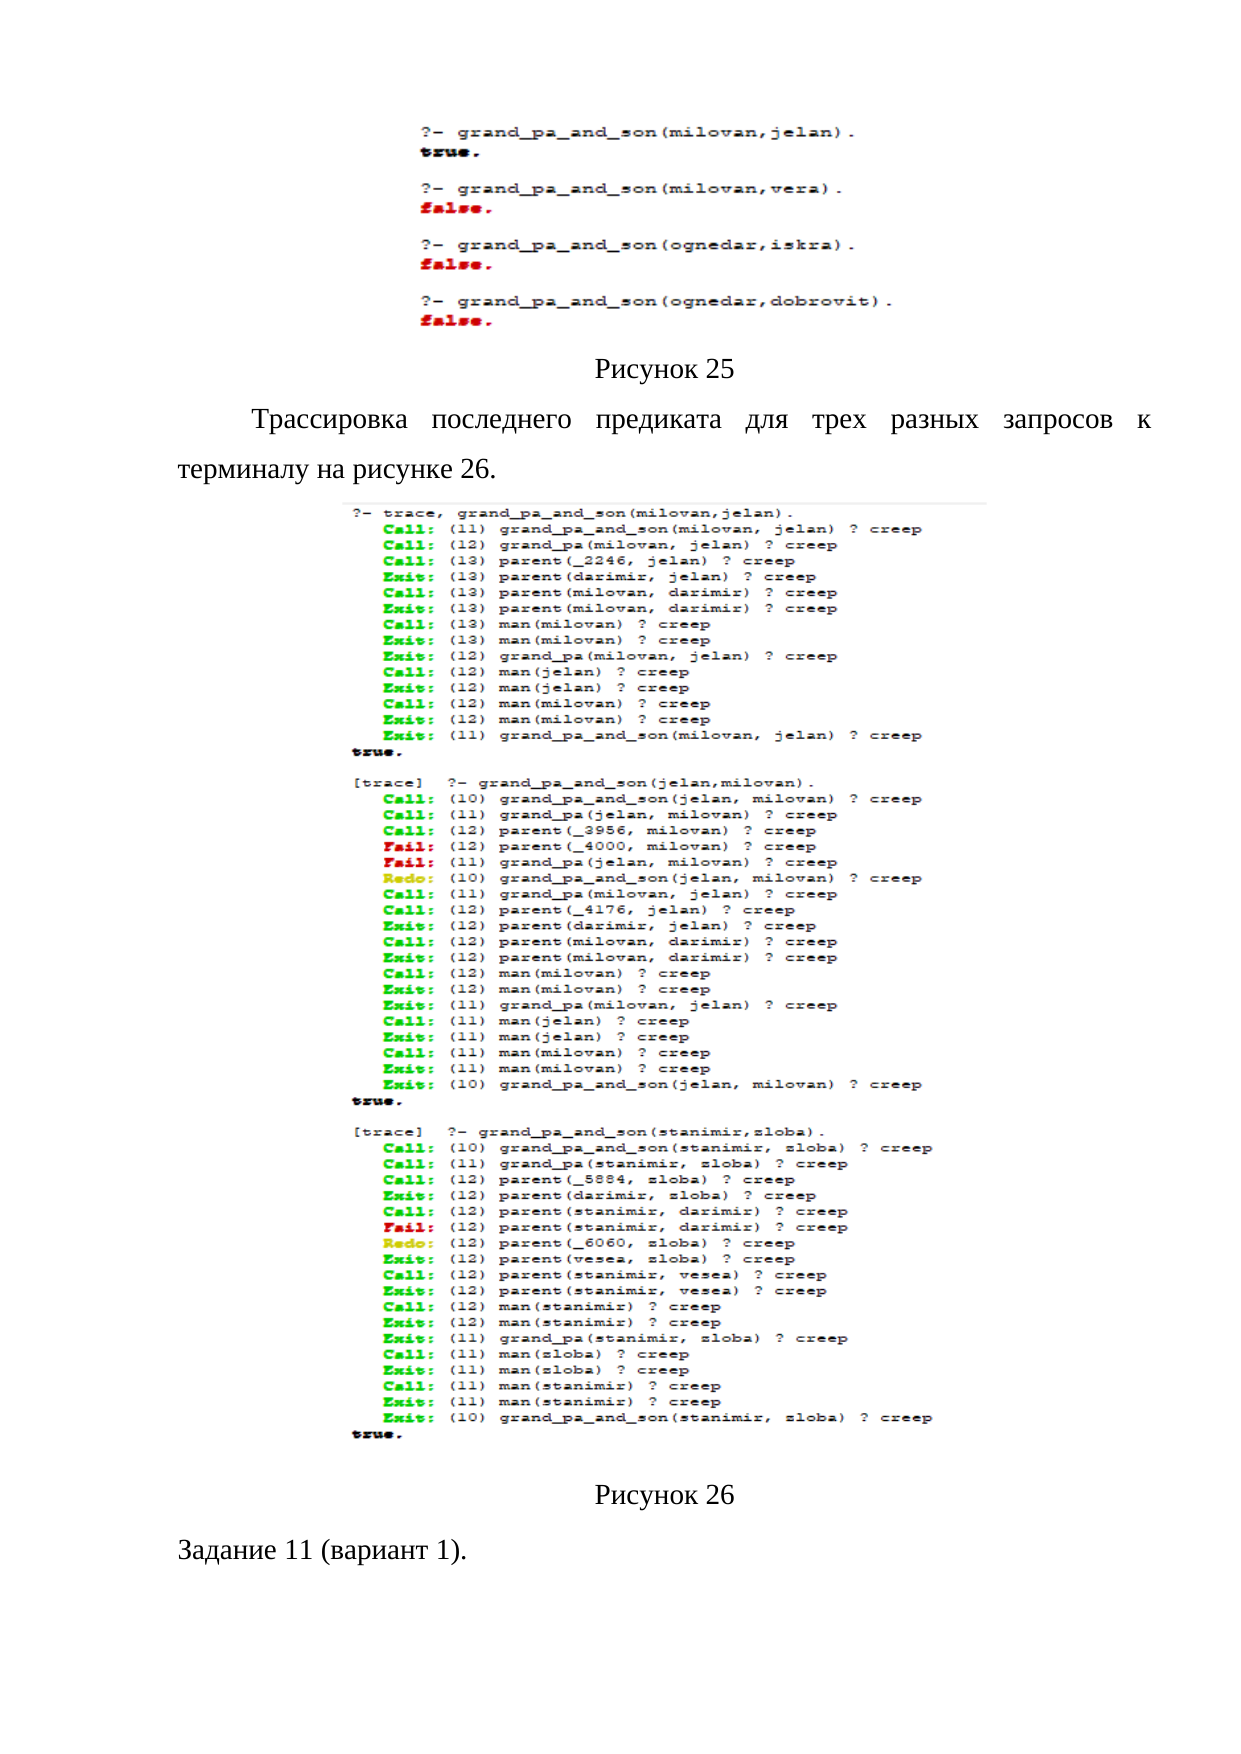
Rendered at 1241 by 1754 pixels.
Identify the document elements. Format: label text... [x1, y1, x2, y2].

picture [407, 118, 922, 337]
text Задание 11 (вариант 1). [177, 1532, 1152, 1566]
text Рисунок 25 [177, 351, 1152, 384]
text Трассировка последнего предиката для трех разных запросов к терминалу на рисунке 26. [177, 401, 1152, 485]
text Рисунок 26 [177, 1477, 1152, 1511]
picture [342, 501, 987, 1457]
